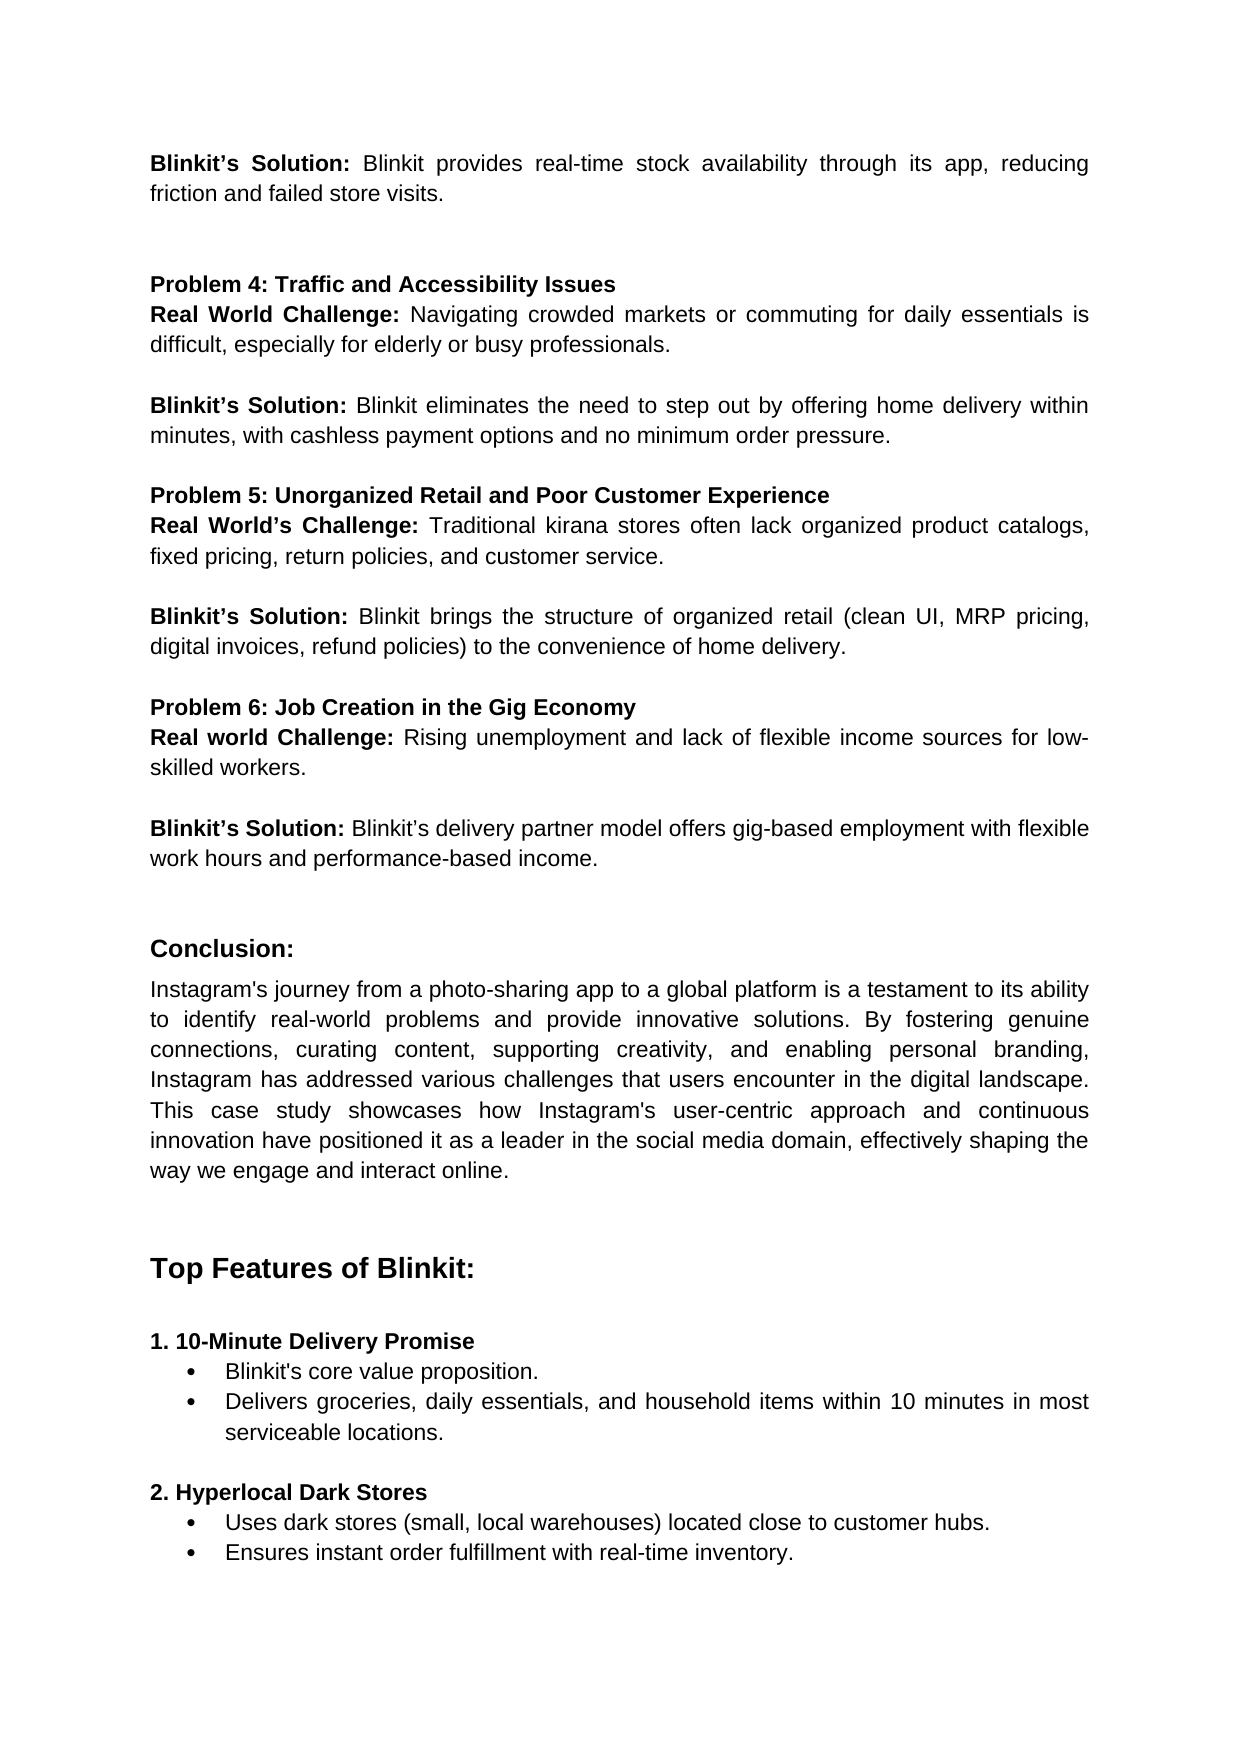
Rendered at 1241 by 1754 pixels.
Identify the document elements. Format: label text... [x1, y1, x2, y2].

list Delivers groceries, daily essentials, and household items within 10 minutes in most serviceable locations. [187, 1388, 1090, 1445]
list Ensures instant order fulfillment with real-time inventory. [187, 1539, 1090, 1566]
list Uses dark stores (small, local warehouses) located close to customer hubs. [187, 1509, 1090, 1535]
text 1. 10-Minute Delivery Promise [150, 1328, 1090, 1354]
text Blinkit’s Solution: Blinkit’s delivery partner model offers gig-based employment with flexible work hours and performance-based income. [150, 814, 1090, 871]
text Blinkit’s Solution: Blinkit brings the structure of organized retail (clean UI, MRP pricing, digital invoices, refund policies) to the convenience of home delivery. [150, 603, 1090, 660]
text 2. Hyperlocal Dark Stores [150, 1479, 1090, 1505]
text Problem 4: Traffic and Accessibility Issues [150, 271, 1090, 297]
text Blinkit’s Solution: Blinkit provides real-time stock availability through its app, reducing friction and failed store visits. [150, 150, 1090, 207]
text Instagram's journey from a photo-sharing app to a global platform is a testament to its ability to identify real-world problems and provide innovative solutions. By fostering genuine connections, curating content, supporting creativity, and enabling personal branding, Instagram has addressed various challenges that users encounter in the digital landscape. This case study showcases how Instagram's user-centric approach and continuous innovation have positioned it as a leader in the social media domain, effectively shaping the way we engage and interact online. [150, 976, 1090, 1183]
text Problem 5: Unorganized Retail and Poor Customer Experience [150, 482, 1090, 509]
text Real World Challenge: Navigating crowded markets or commuting for daily essentials is difficult, especially for elderly or busy professionals. [150, 301, 1090, 358]
text Problem 6: Job Creation in the Gig Economy [150, 694, 1090, 720]
text Real World’s Challenge: Traditional kirana stores often lack organized product catalogs, fixed pricing, return policies, and customer service. [150, 512, 1090, 569]
list Blinkit's core value proposition. [187, 1358, 1090, 1384]
subtitle Top Features of Blinkit: [150, 1251, 1090, 1284]
text Blinkit’s Solution: Blinkit eliminates the need to step out by offering home delivery within minutes, with cashless payment options and no minimum order pressure. [150, 392, 1090, 448]
subtitle Conclusion: [150, 934, 1090, 963]
text Real world Challenge: Rising unemployment and lack of flexible income sources for low-skilled workers. [150, 724, 1090, 781]
